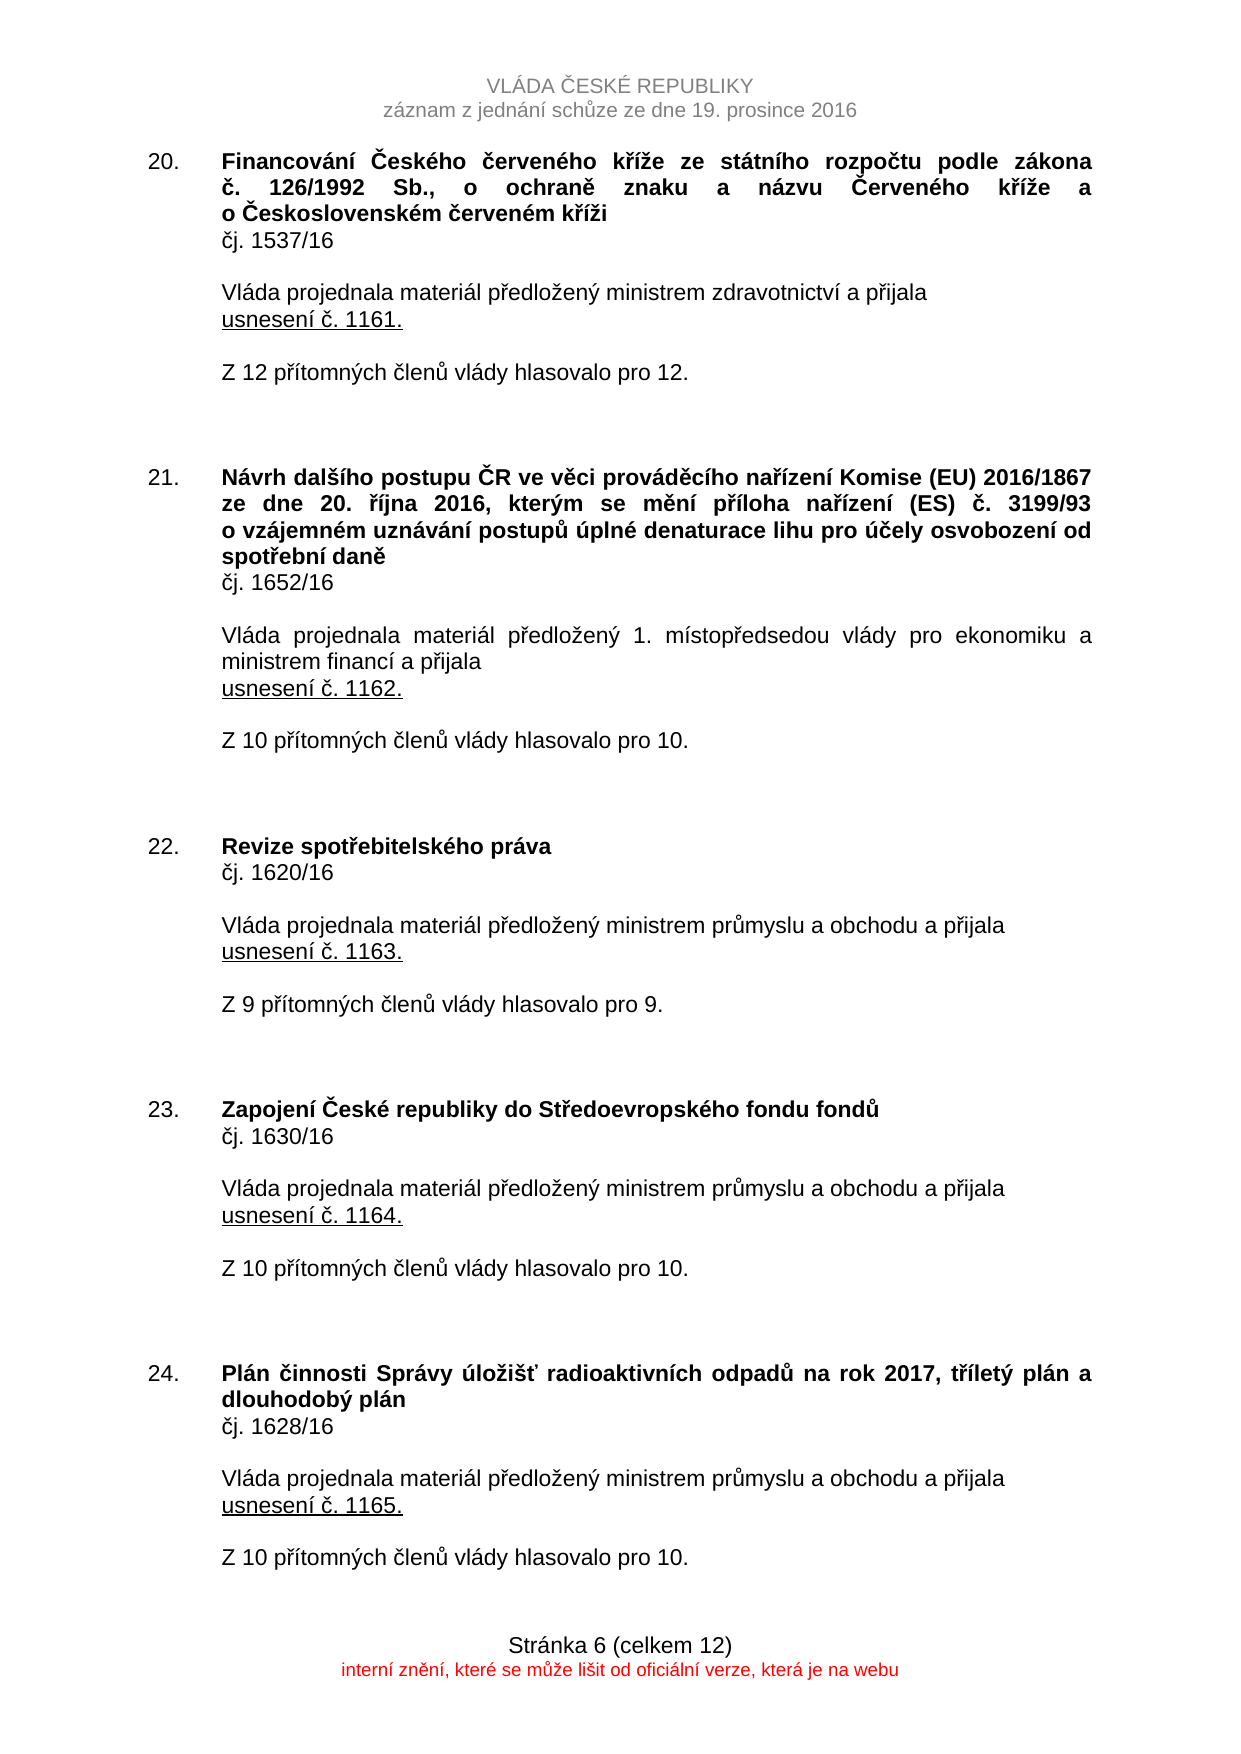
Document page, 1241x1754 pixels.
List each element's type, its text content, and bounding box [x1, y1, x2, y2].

text 20. Financování Českého červeného kříže ze státního rozpočtu podle zákona č. 126/1992 Sb., o ochraně znaku a názvu Červeného kříže a o Československém červeném kříži [148, 148, 1093, 227]
text čj. 1652/16 [148, 569, 1093, 596]
text čj. 1620/16 [148, 859, 1093, 886]
text 23. Zapojení České republiky do Středoevropského fondu fondů [148, 1096, 1093, 1123]
text Vláda projednala materiál předložený ministrem průmyslu a obchodu a přijala [148, 1175, 1093, 1202]
text usnesení č. 1163. [148, 938, 1093, 964]
text 22. Revize spotřebitelského práva [148, 833, 1093, 859]
text čj. 1628/16 [148, 1413, 1093, 1439]
text Vláda projednala materiál předložený ministrem průmyslu a obchodu a přijala [148, 912, 1093, 938]
text Z 10 přítomných členů vlády hlasovalo pro 10. [148, 1544, 1093, 1571]
text 21. Návrh dalšího postupu ČR ve věci prováděcího nařízení Komise (EU) 2016/1867 ze dne 20. října 2016, kterým se mění příloha nařízení (ES) č. 3199/93 o vzájemném uznávání postupů úplné denaturace lihu pro účely osvobození od spotřební daně [148, 464, 1093, 569]
text Z 9 přítomných členů vlády hlasovalo pro 9. [148, 991, 1093, 1017]
text Vláda projednala materiál předložený 1. místopředsedou vlády pro ekonomiku a ministrem financí a přijala [148, 622, 1093, 675]
text Vláda projednala materiál předložený ministrem průmyslu a obchodu a přijala [148, 1465, 1093, 1492]
text usnesení č. 1161. [148, 306, 1093, 332]
text čj. 1537/16 [148, 227, 1093, 253]
text usnesení č. 1165. [148, 1492, 1093, 1518]
text Z 12 přítomných členů vlády hlasovalo pro 12. [148, 358, 1093, 385]
text Z 10 přítomných členů vlády hlasovalo pro 10. [148, 1254, 1093, 1281]
text 24. Plán činnosti Správy úložišť radioaktivních odpadů na rok 2017, tříletý plán a dlouhodobý plán [148, 1360, 1093, 1413]
text Vláda projednala materiál předložený ministrem zdravotnictví a přijala [148, 279, 1093, 306]
text usnesení č. 1162. [148, 675, 1093, 701]
text usnesení č. 1164. [148, 1202, 1093, 1228]
text čj. 1630/16 [148, 1123, 1093, 1149]
text Z 10 přítomných členů vlády hlasovalo pro 10. [148, 727, 1093, 754]
